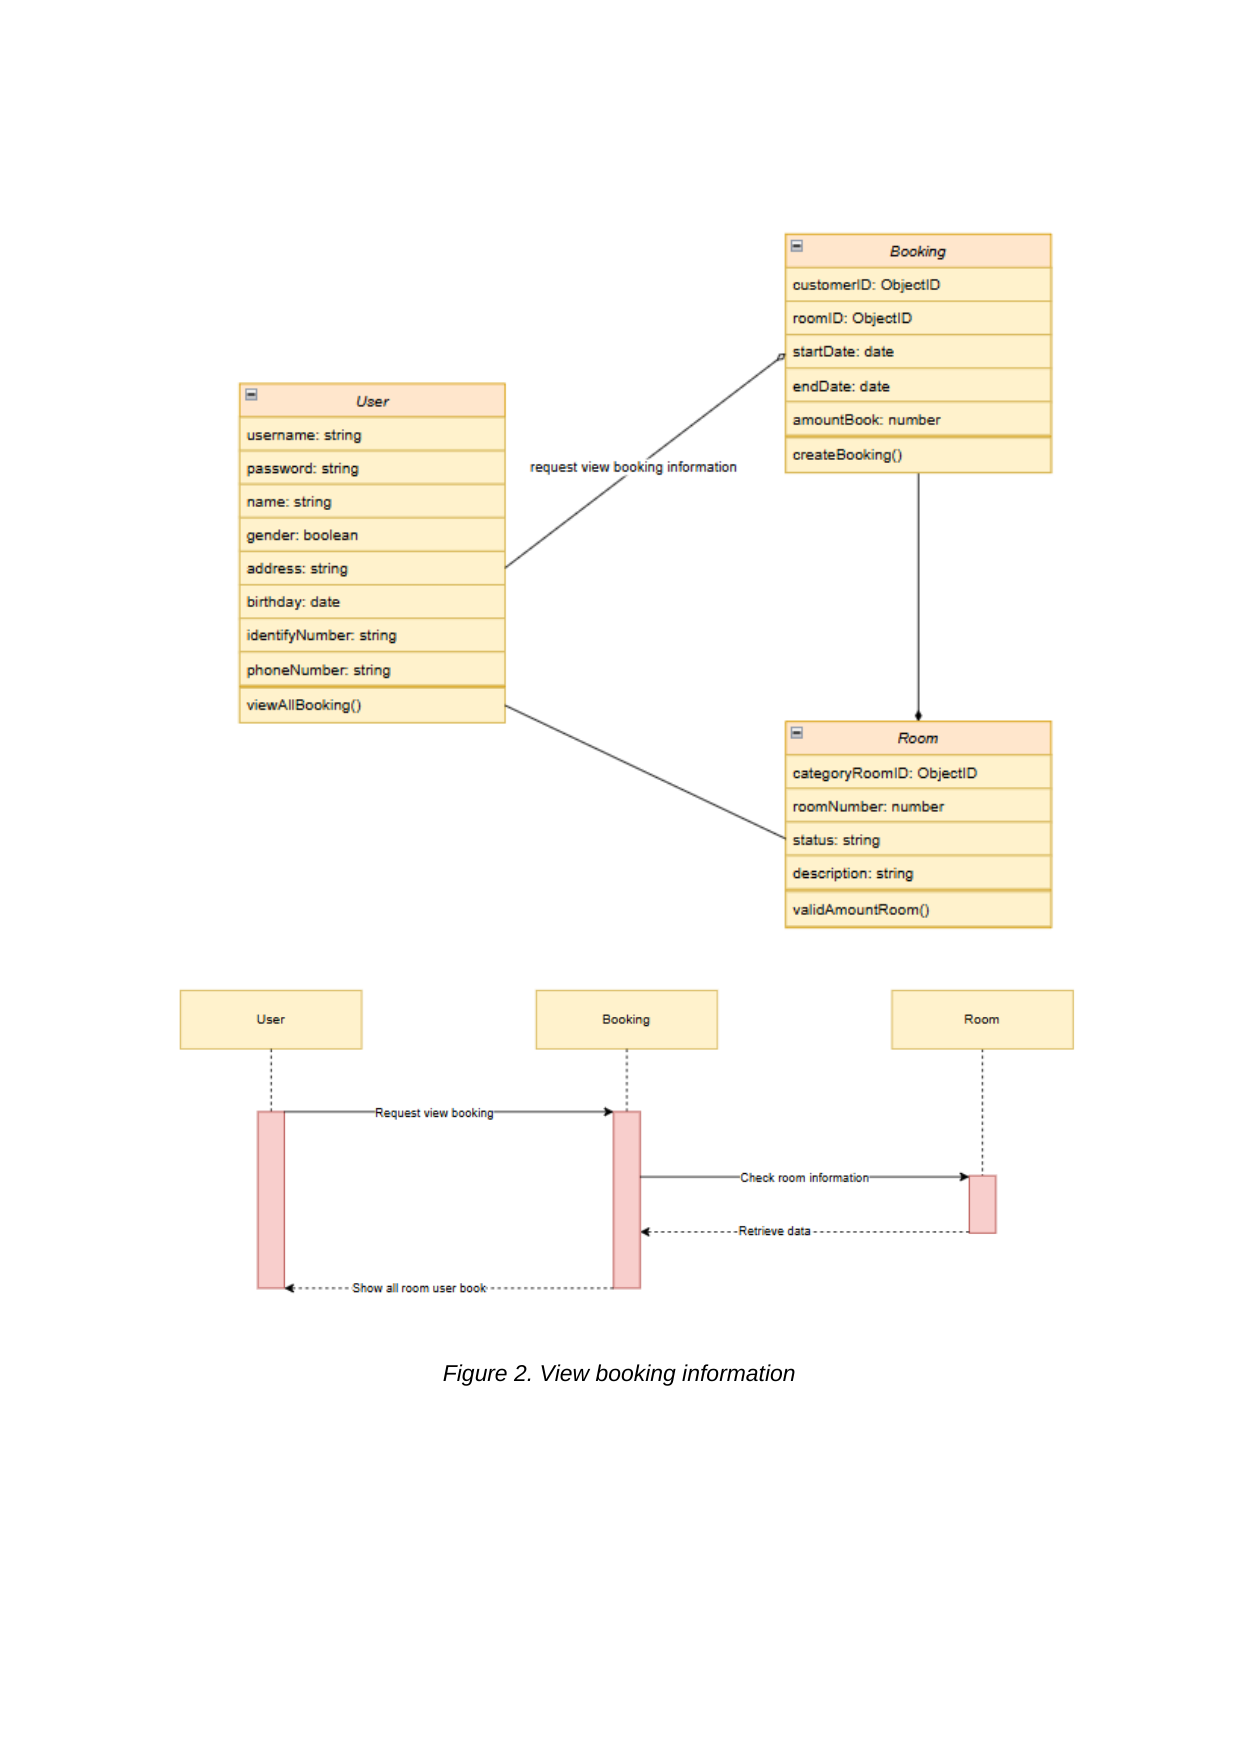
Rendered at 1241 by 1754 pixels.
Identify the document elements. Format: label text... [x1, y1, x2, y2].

picture [150, 150, 1091, 965]
picture [150, 968, 1091, 1356]
text Figure 2. View booking information [150, 1360, 1090, 1386]
